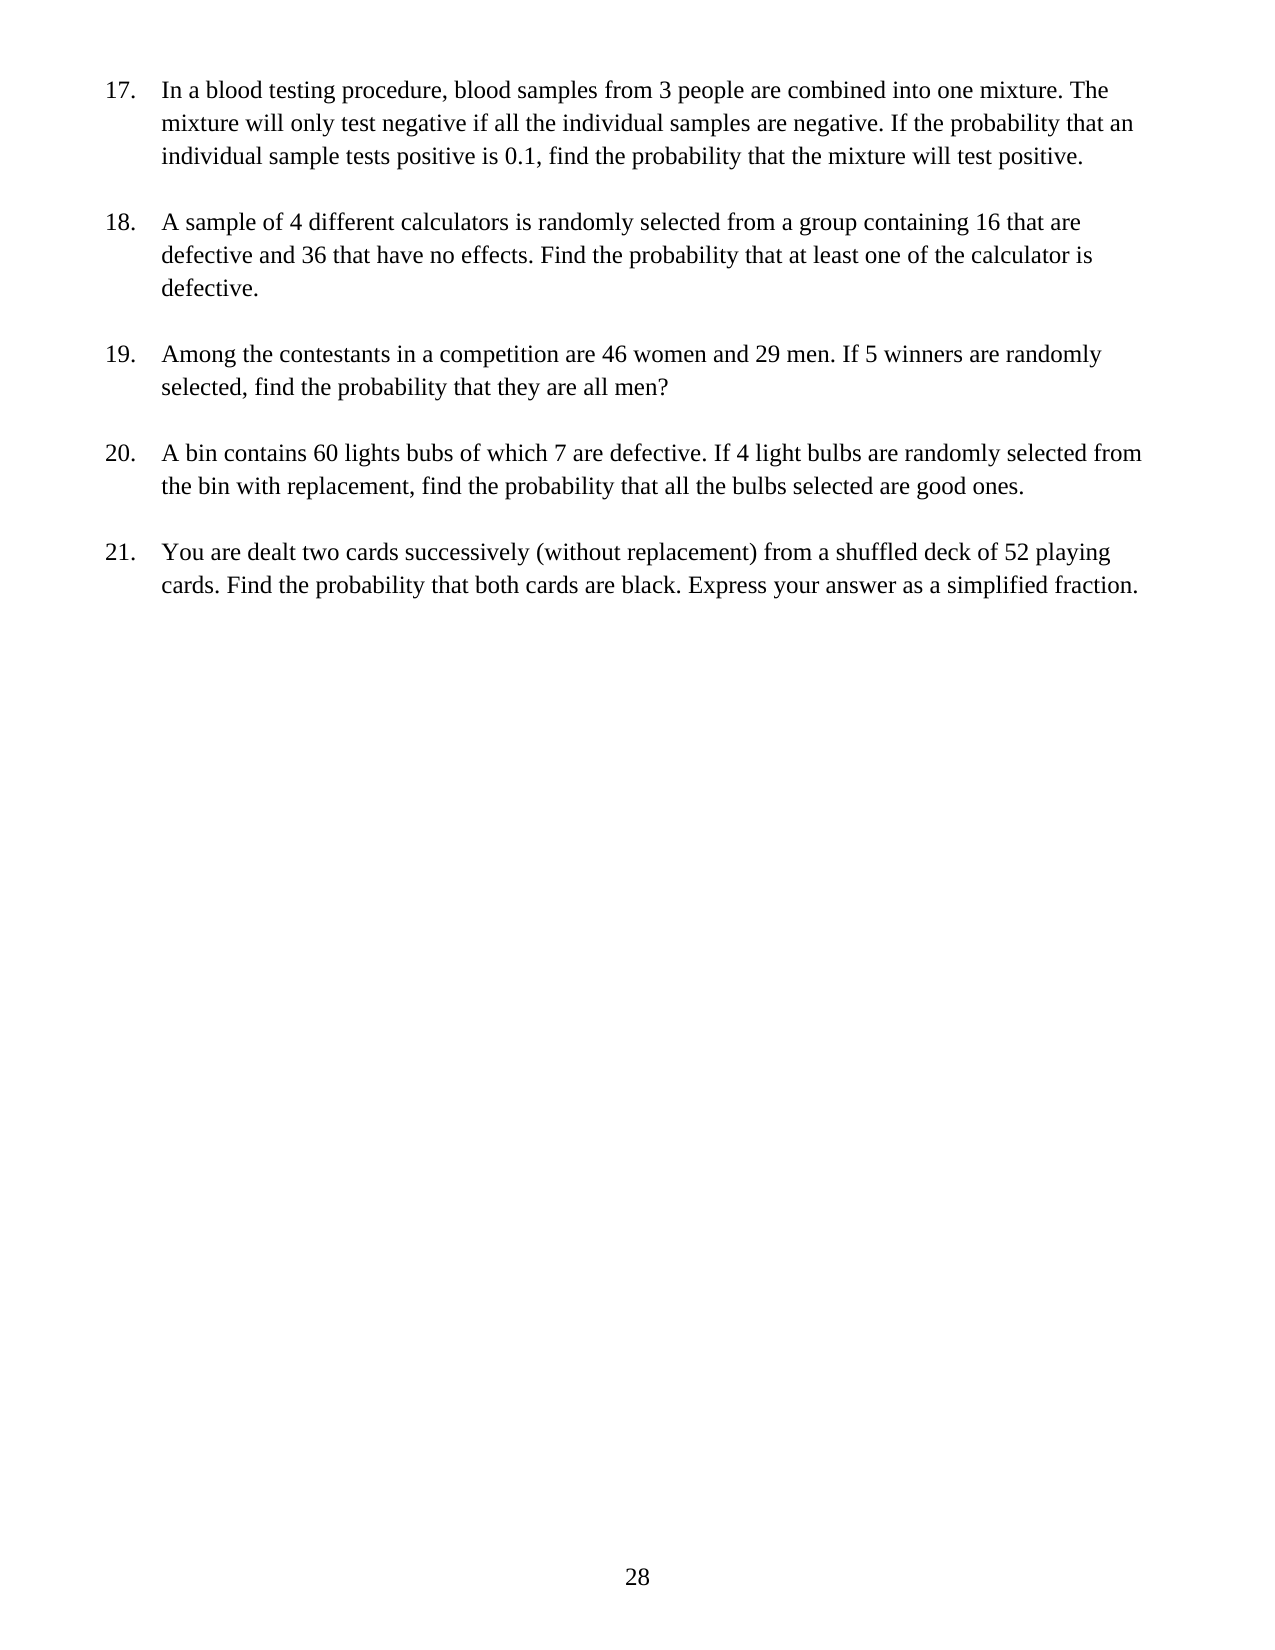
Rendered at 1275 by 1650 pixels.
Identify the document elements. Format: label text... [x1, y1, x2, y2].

list In a blood testing procedure, blood samples from 3 people are combined into one mixture. The mixture will only test negative if all the individual samples are negative. If the probability that an individual sample tests positive is 0.1, find the probability that the mixture will test positive. [105, 75, 1170, 170]
list A sample of 4 different calculators is randomly selected from a group containing 16 that are defective and 36 that have no effects. Find the probability that at least one of the calculator is defective. [105, 207, 1170, 302]
list You are dealt two cards successively (without replacement) from a shuffled deck of 52 playing cards. Find the probability that both cards are black. Express your answer as a simplified fraction. [105, 537, 1170, 599]
list Among the contestants in a competition are 46 women and 29 men. If 5 winners are randomly selected, find the probability that they are all men? [105, 339, 1170, 401]
list A bin contains 60 lights bubs of which 7 are defective. If 4 light bulbs are randomly selected from the bin with replacement, find the probability that all the bulbs selected are good ones. [105, 438, 1170, 500]
